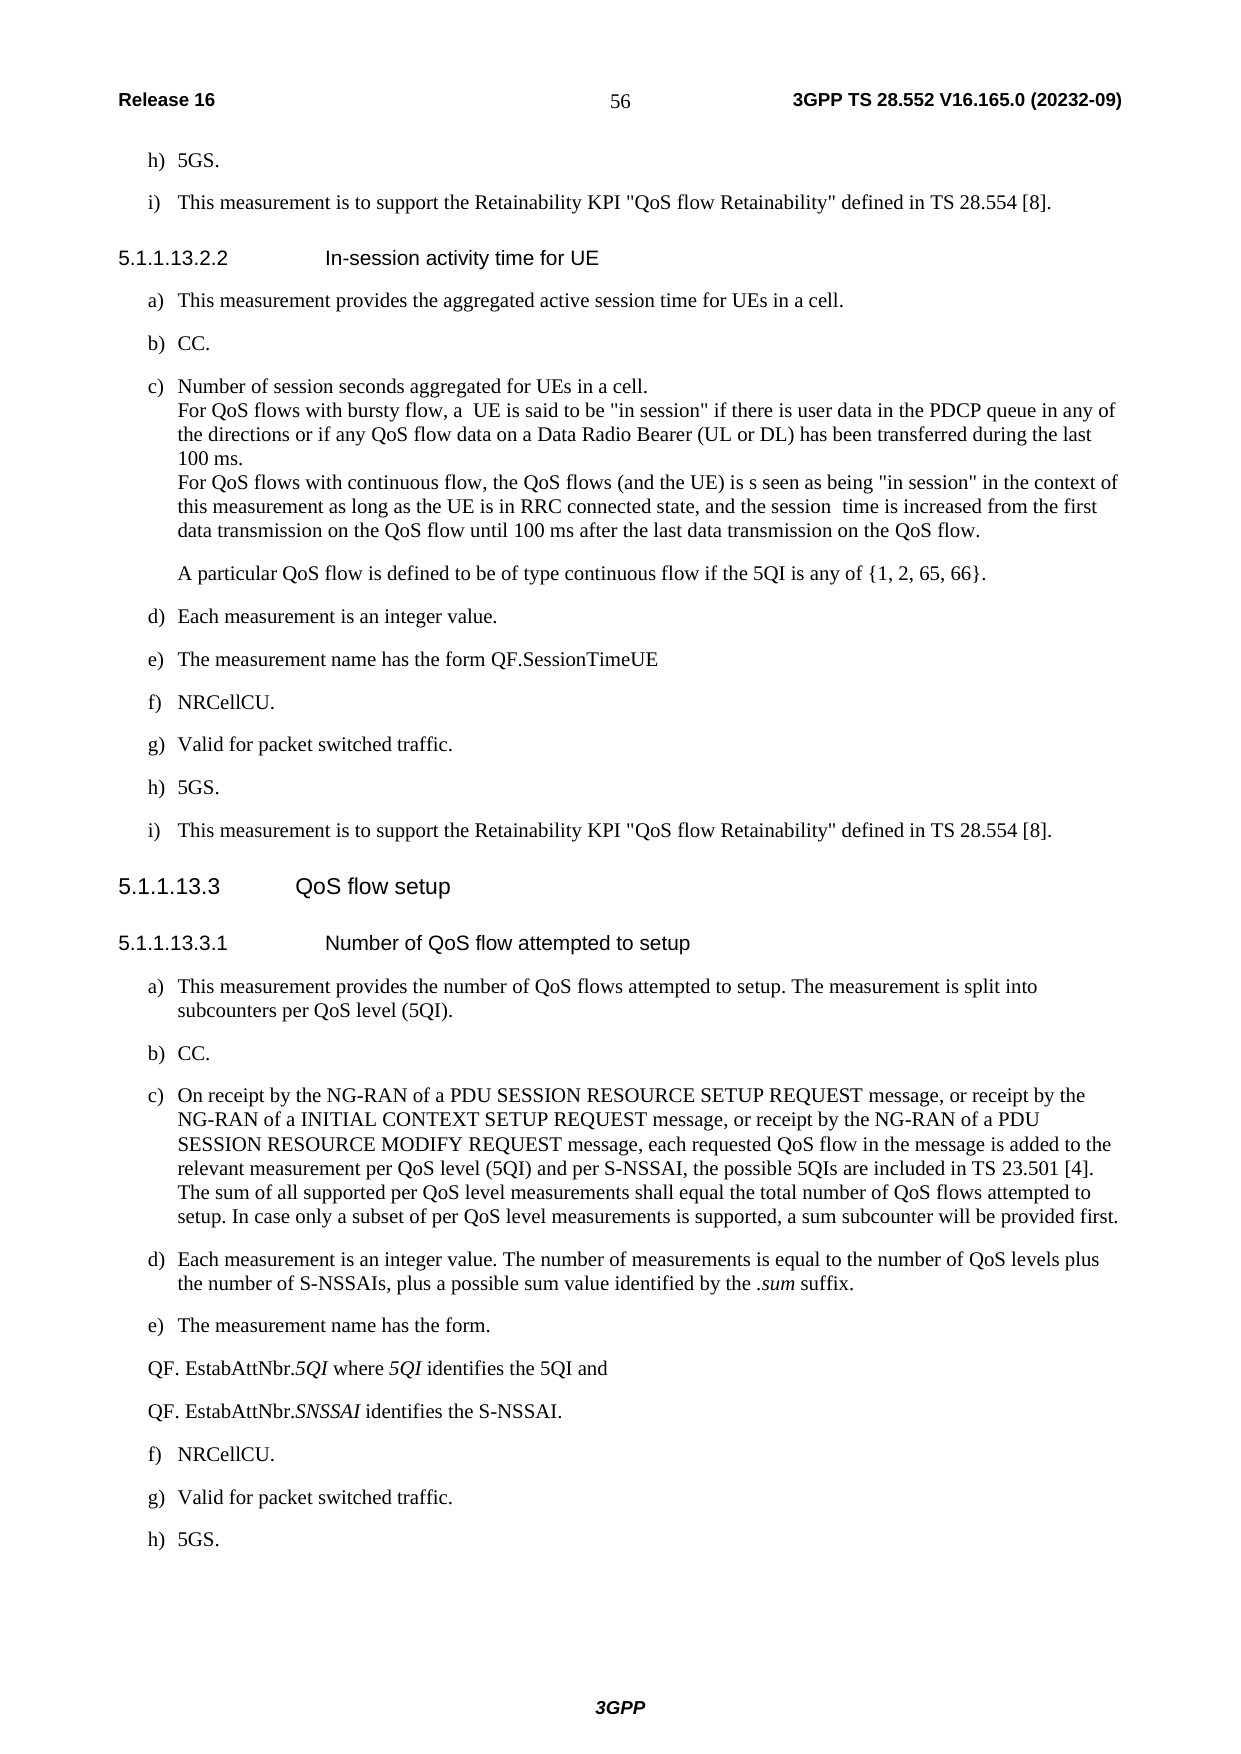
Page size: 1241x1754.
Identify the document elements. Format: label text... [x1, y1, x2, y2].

text d) Each measurement is an integer value. The number of measurements is equal to the number of QoS levels plus the number of S-NSSAIs, plus a possible sum value identified by the .sum suffix. [148, 1246, 1122, 1294]
text c) On receipt by the NG-RAN of a PDU SESSION RESOURCE SETUP REQUEST message, or receipt by the NG-RAN of a INITIAL CONTEXT SETUP REQUEST message, or receipt by the NG-RAN of a PDU SESSION RESOURCE MODIFY REQUEST message, each requested QoS flow in the message is added to the relevant measurement per QoS level (5QI) and per S-NSSAI, the possible 5QIs are included in TS 23.501 [4]. The sum of all supported per QoS level measurements shall equal the total number of QoS flows attempted to setup. In case only a subset of per QoS level measurements is supported, a sum subcounter will be provided first. [148, 1083, 1122, 1228]
text f) NRCellCU. [148, 1442, 1122, 1466]
text h) 5GS. [148, 147, 1122, 172]
text QF. EstabAttNbr.5QI where 5QI identifies the 5QI and [148, 1356, 1122, 1380]
text a) This measurement provides the number of QoS flows attempted to setup. The measurement is split into subcounters per QoS level (5QI). [148, 974, 1122, 1022]
text h) 5GS. [148, 775, 1122, 799]
text g) Valid for packet switched traffic. [148, 1484, 1122, 1509]
text h) 5GS. [148, 1527, 1122, 1551]
text g) Valid for packet switched traffic. [148, 732, 1122, 756]
text c) Number of session seconds aggregated for UEs in a cell. For QoS flows with bursty flow, a UE is said to be "in session" if there is user data in the PDCP queue in any of the directions or if any QoS flow data on a Data Radio Bearer (UL or DL) has been transferred during the last 100 ms. For QoS flows with continuous flow, the QoS flows (and the UE) is s seen as being "in session" in the context of this measurement as long as the UE is in RRC connected state, and the session time is increased from the first data transmission on the QoS flow until 100 ms after the last data transmission on the QoS flow. [148, 374, 1122, 542]
text b) CC. [148, 1041, 1122, 1064]
text a) This measurement provides the aggregated active session time for UEs in a cell. [148, 288, 1122, 312]
subtitle 5.1.1.13.3.1 Number of QoS flow attempted to setup [118, 931, 1122, 955]
text b) CC. [148, 331, 1122, 355]
text e) The measurement name has the form. [148, 1313, 1122, 1337]
text 5.1.1.13.2.2 In-session activity time for UE [118, 246, 1122, 269]
text e) The measurement name has the form QF.SessionTimeUE [148, 647, 1122, 671]
text d) Each measurement is an integer value. [148, 604, 1122, 628]
text i) This measurement is to support the Retainability KPI "QoS flow Retainability" defined in TS 28.554 [8]. [148, 190, 1122, 214]
text f) NRCellCU. [148, 689, 1122, 714]
text QF. EstabAttNbr.SNSSAI identifies the S-NSSAI. [148, 1399, 1122, 1423]
text A particular QoS flow is defined to be of type continuous flow if the 5QI is any of {1, 2, 65, 66}. [177, 561, 1122, 585]
text i) This measurement is to support the Retainability KPI "QoS flow Retainability" defined in TS 28.554 [8]. [148, 818, 1122, 842]
subtitle 5.1.1.13.3 QoS flow setup [118, 873, 1122, 900]
